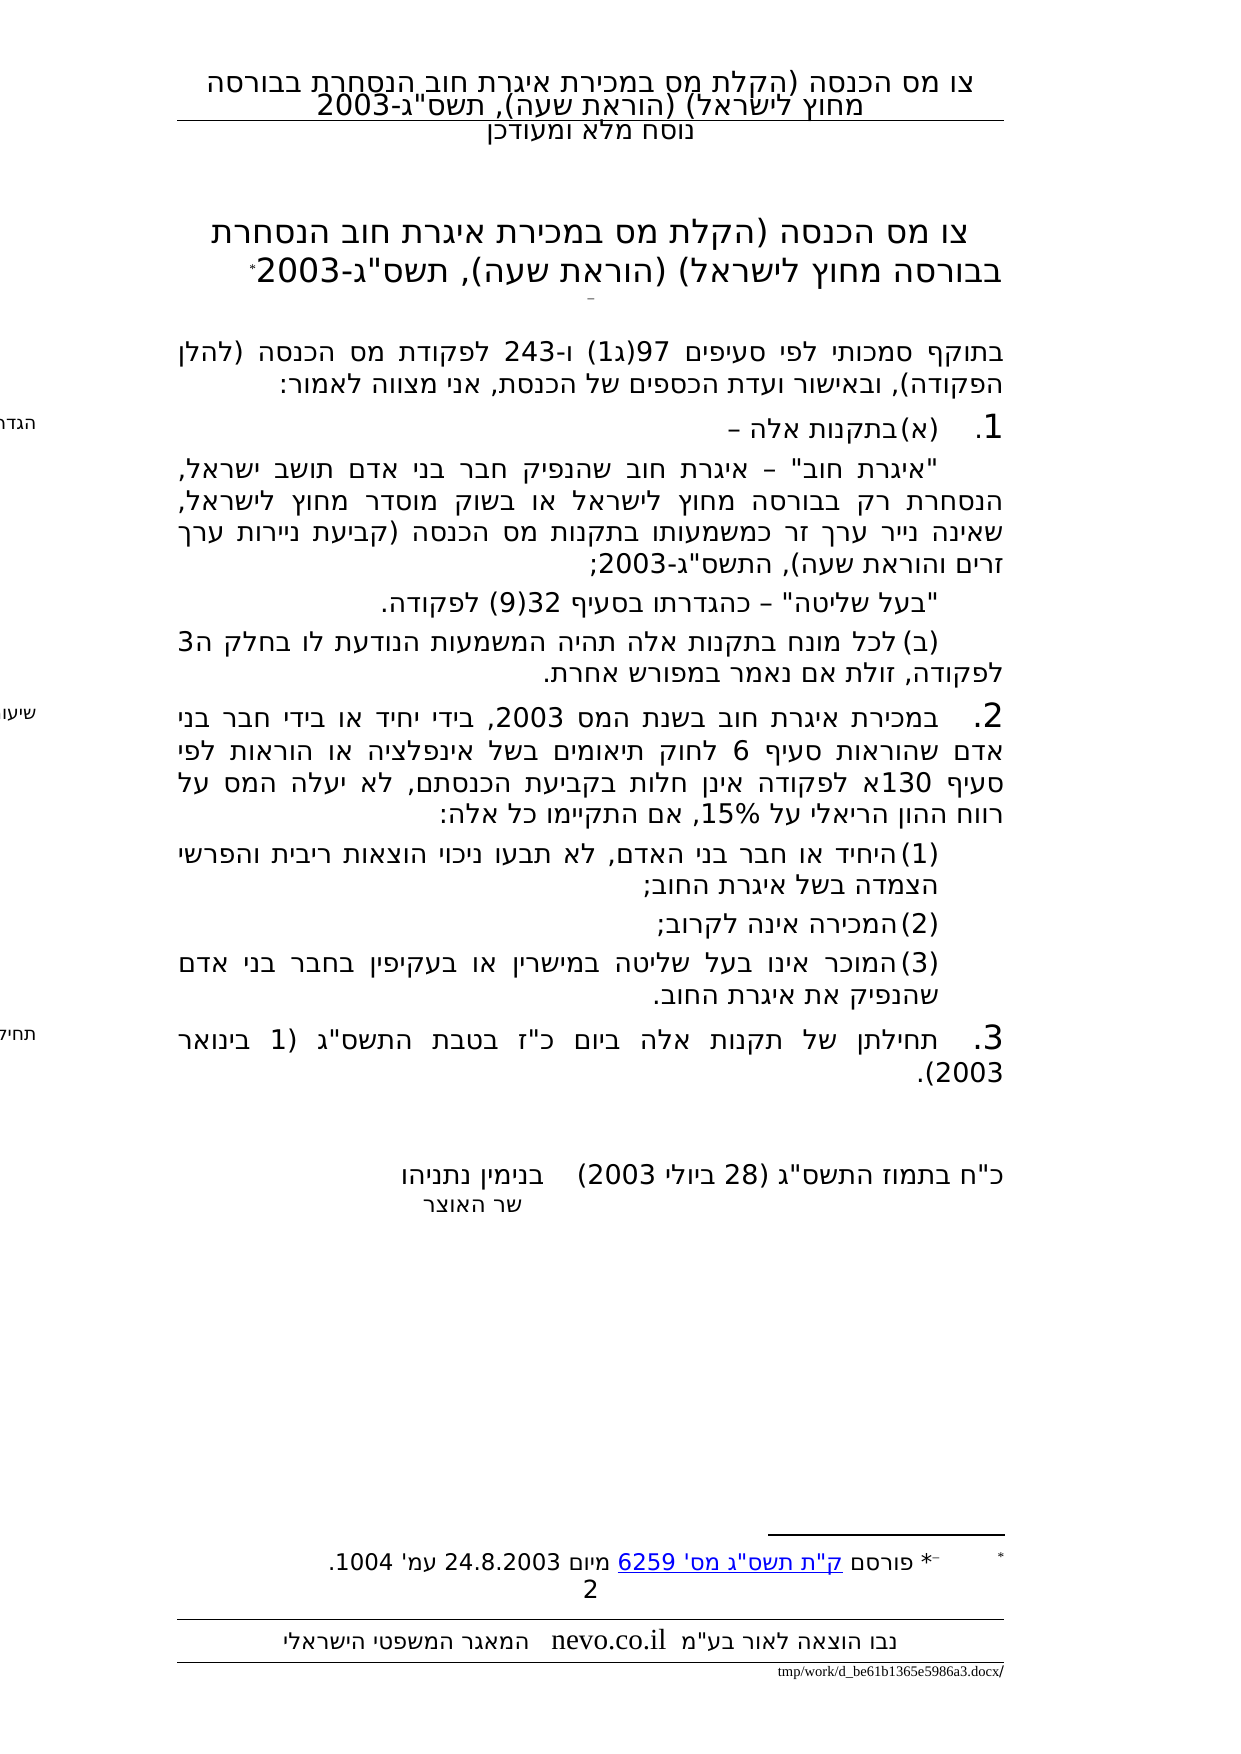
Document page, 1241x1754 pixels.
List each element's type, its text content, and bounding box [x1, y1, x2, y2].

text (ב) לכל מונח בתקנות אלה תהיה המשמעות הנודעת לו בחלק ה3 לפקודה, זולת אם נאמר במפורש אחרת. [177, 626, 1004, 689]
text (1) היחיד או חבר בני האדם, לא תבעו ניכוי הוצאות ריבית והפרשי הצמדה בשל איגרת החוב; [177, 838, 939, 901]
text צו מס הכנסה (הקלת מס במכירת איגרת חוב הנסחרת בבורסה מחוץ לישראל) (הוראת שעה), תשס"ג-2003* [177, 212, 1004, 316]
text "איגרת חוב" – איגרת חוב שהנפיק חבר בני אדם תושב ישראל, הנסחרת רק בבורסה מחוץ לישראל או בשוק מוסדר מחוץ לישראל, שאינה נייר ערך זר כמשמעותו בתקנות מס הכנסה (קביעת ניירות ערך זרים והוראת שעה), התשס"ג-2003; [177, 453, 1004, 580]
text כ"ח בתמוז התשס"ג (28 ביולי 2003) בנימין נתניהו [177, 1159, 1004, 1191]
text 1. (א) בתקנות אלה – [177, 407, 1004, 446]
text 3. תחילתן של תקנות אלה ביום כ"ז בטבת התשס"ג (1 בינואר 2003). [177, 1018, 1004, 1089]
text שר האוצר [177, 1191, 1004, 1217]
text 2. במכירת איגרת חוב בשנת המס 2003, בידי יחיד או בידי חבר בני אדם שהוראות סעיף 6 לחוק תיאומים בשל אינפלציה או הוראות לפי סעיף 130א לפקודה אינן חלות בקביעת הכנסתם, לא יעלה המס על רווח ההון הריאלי על 15%, אם התקיימו כל אלה: [177, 697, 1004, 830]
text "בעל שליטה" – כהגדרתו בסעיף 32(9) לפקודה. [177, 587, 1004, 619]
text (3) המוכר אינו בעל שליטה במישרין או בעקיפין בחבר בני אדם שהנפיק את איגרת החוב. [177, 948, 939, 1011]
text (2) המכירה אינה לקרוב; [177, 908, 939, 940]
text בתוקף סמכותי לפי סעיפים 97(ג1) ו-243 לפקודת מס הכנסה (להלן – הפקודה), ובאישור ועדת הכספים של הכנסת, אני מצווה לאמור: [177, 336, 1004, 399]
